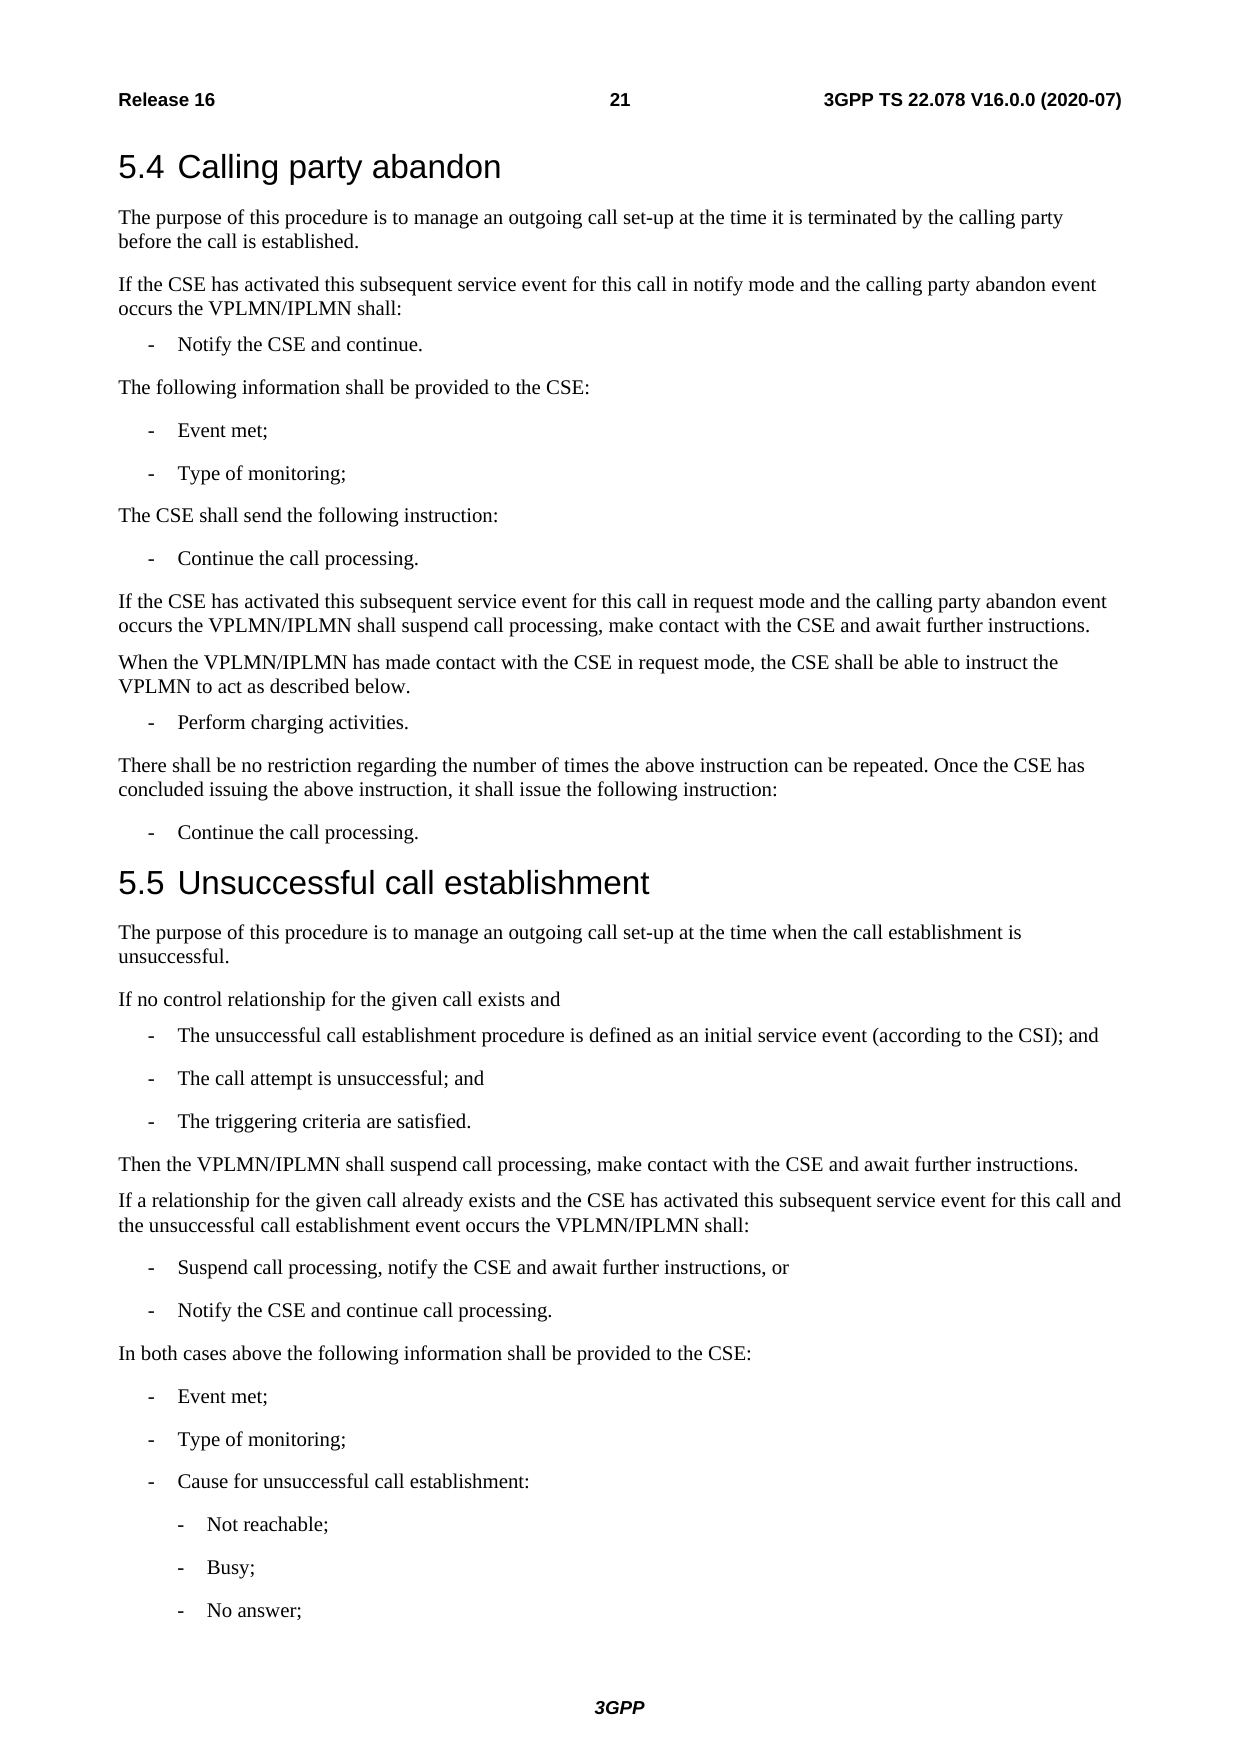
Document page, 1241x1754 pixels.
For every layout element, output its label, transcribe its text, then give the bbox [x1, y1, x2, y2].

text In both cases above the following information shall be provided to the CSE: [118, 1341, 1122, 1365]
text - Notify the CSE and continue. [148, 332, 1122, 356]
text - Busy; [177, 1555, 1122, 1579]
text - Event met; [148, 418, 1122, 442]
text There shall be no restriction regarding the number of times the above instruction can be repeated. Once the CSE has concluded issuing the above instruction, it shall issue the following instruction: [118, 753, 1122, 801]
text The purpose of this procedure is to manage an outgoing call set-up at the time when the call establishment is unsuccessful. [118, 920, 1122, 968]
text The following information shall be provided to the CSE: [118, 375, 1122, 399]
text - The call attempt is unsuccessful; and [148, 1066, 1122, 1090]
text If no control relationship for the given call exists and [118, 987, 1122, 1011]
text If a relationship for the given call already exists and the CSE has activated this subsequent service event for this call and the unsuccessful call establishment event occurs the VPLMN/IPLMN shall: [118, 1188, 1122, 1237]
text - Perform charging activities. [148, 710, 1122, 734]
text - Notify the CSE and continue call processing. [148, 1298, 1122, 1322]
text If the CSE has activated this subsequent service event for this call in request mode and the calling party abandon event occurs the VPLMN/IPLMN shall suspend call processing, make contact with the CSE and await further instructions. [118, 589, 1122, 637]
text - The triggering criteria are satisfied. [148, 1109, 1122, 1133]
text Then the VPLMN/IPLMN shall suspend call processing, make contact with the CSE and await further instructions. [118, 1152, 1122, 1176]
text - Continue the call processing. [148, 820, 1122, 844]
text - Type of monitoring; [148, 461, 1122, 485]
text If the CSE has activated this subsequent service event for this call in notify mode and the calling party abandon event occurs the VPLMN/IPLMN shall: [118, 272, 1122, 320]
text - Suspend call processing, notify the CSE and await further instructions, or [148, 1255, 1122, 1279]
text - Event met; [148, 1384, 1122, 1408]
text - Cause for unsuccessful call establishment: [148, 1469, 1122, 1493]
text When the VPLMN/IPLMN has made contact with the CSE in request mode, the CSE shall be able to instruct the VPLMN to act as described below. [118, 650, 1122, 698]
text The CSE shall send the following instruction: [118, 503, 1122, 527]
text - Not reachable; [177, 1512, 1122, 1536]
text - No answer; [177, 1598, 1122, 1622]
text - Type of monitoring; [148, 1427, 1122, 1451]
text - Continue the call processing. [148, 546, 1122, 570]
text The purpose of this procedure is to manage an outgoing call set-up at the time it is terminated by the calling party before the call is established. [118, 205, 1122, 253]
subtitle 5.5 Unsuccessful call establishment [118, 863, 1122, 901]
text - The unsuccessful call establishment procedure is defined as an initial service event (according to the CSI); and [148, 1023, 1122, 1047]
subtitle 5.4 Calling party abandon [118, 147, 1122, 186]
